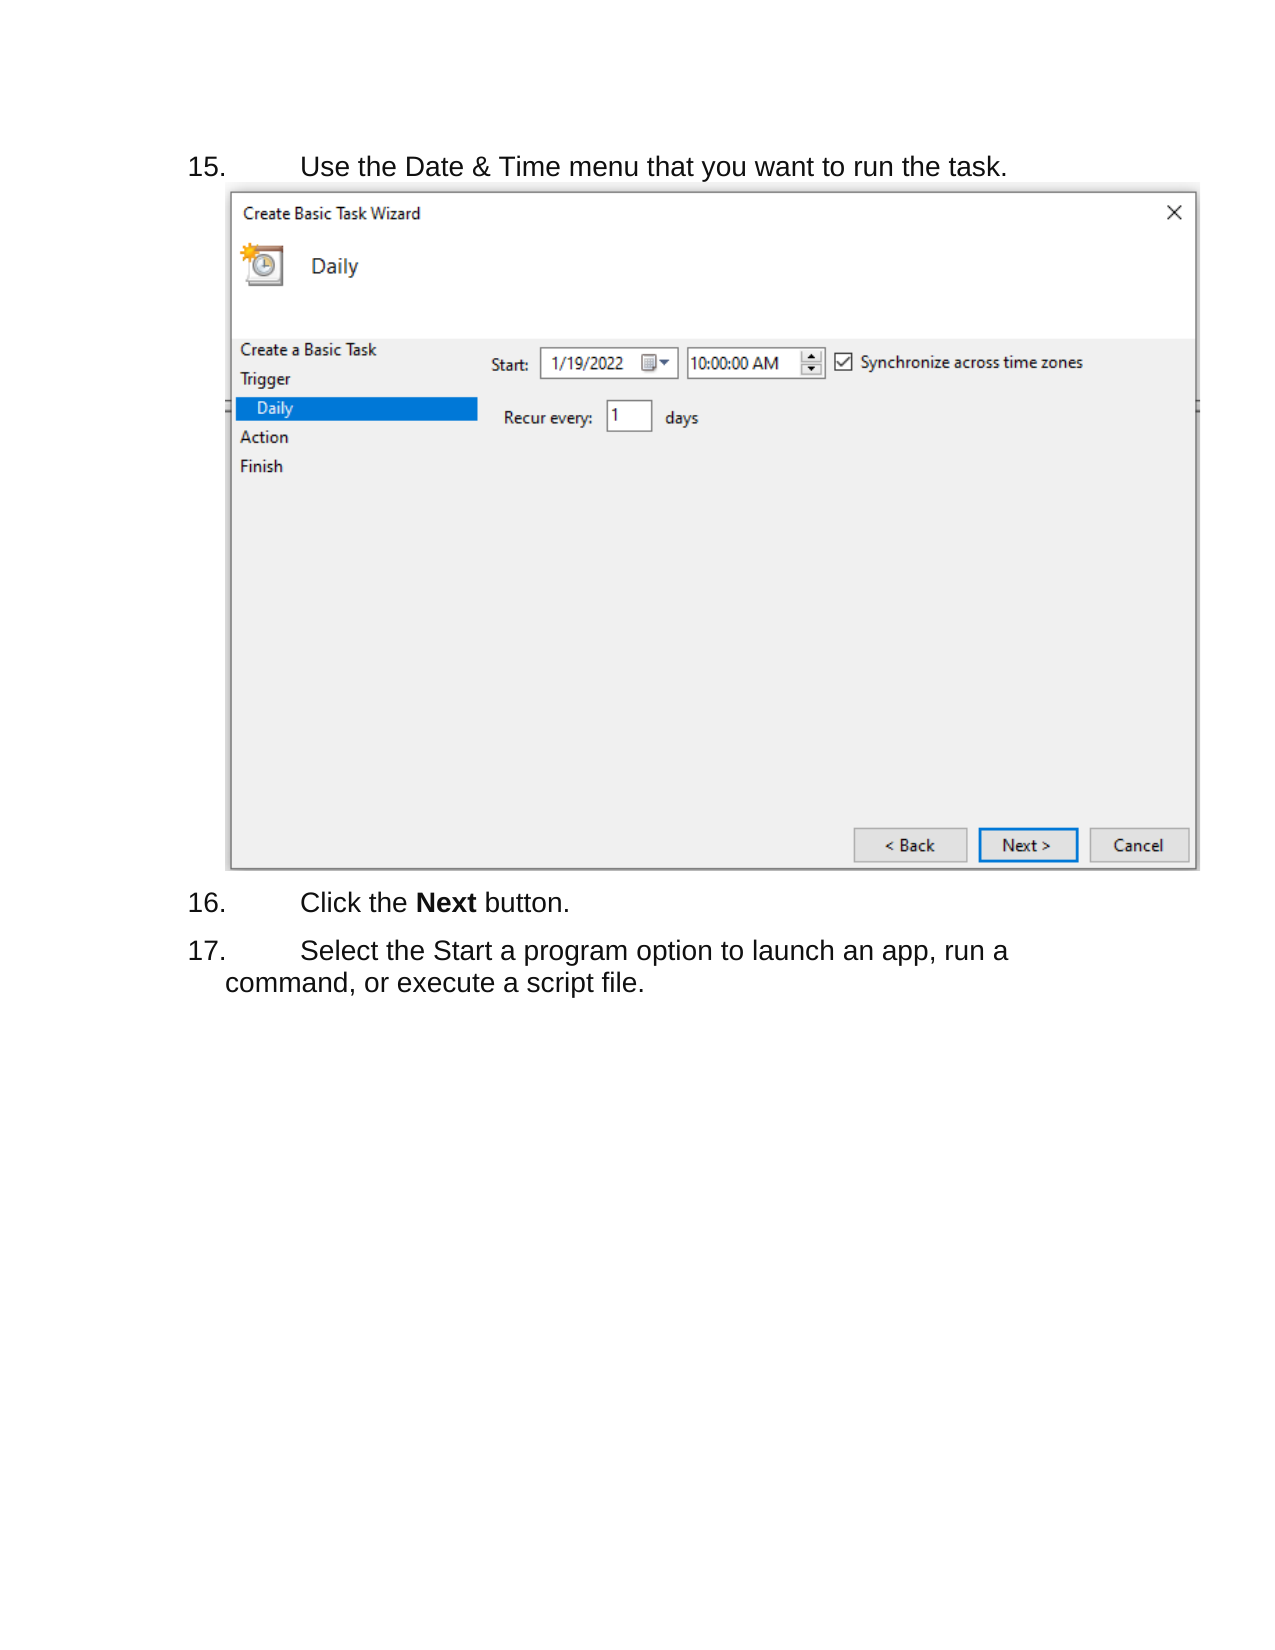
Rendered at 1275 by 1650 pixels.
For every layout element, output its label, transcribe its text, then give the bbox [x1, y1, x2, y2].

list Click the Next button. [187, 886, 1125, 918]
list Select the Start a program option to launch an app, run a command, or execute a script file. [187, 934, 1125, 999]
picture [225, 182, 1200, 871]
